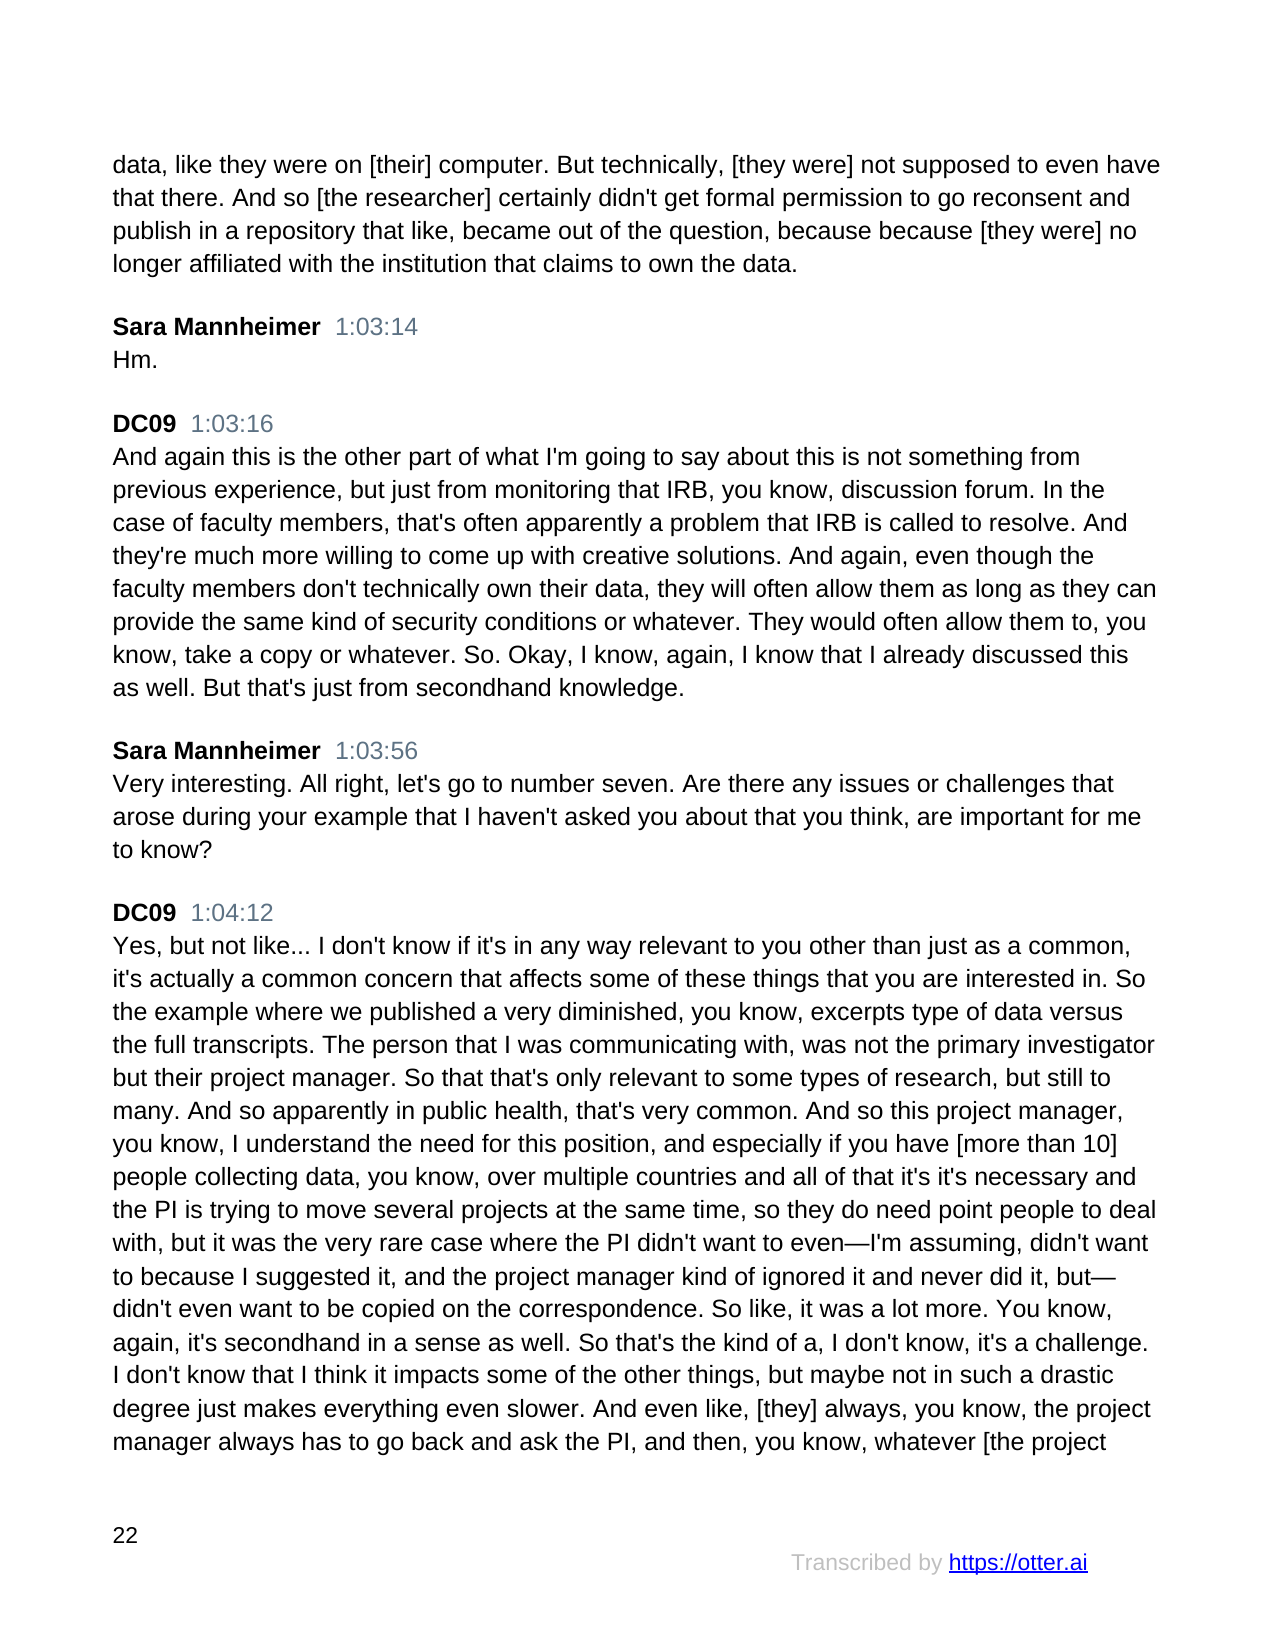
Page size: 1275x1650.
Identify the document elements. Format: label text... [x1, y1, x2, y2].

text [112, 150, 1162, 278]
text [112, 931, 1162, 1455]
text Sara Mannheimer 1:03:14 [112, 312, 1162, 341]
text DC09 1:03:16 [112, 408, 1162, 437]
text Very interesting. All right, let's go to number seven. Are there any issues or challenges that arose during your example that I haven't asked you about that you think, are important for me to know? [112, 769, 1162, 864]
text Sara Mannheimer 1:03:56 [112, 736, 1162, 765]
text And again this is the other part of what I'm going to say about this is not something from previous experience, but just from monitoring that IRB, you know, discussion forum. In the case of faculty members, that's often apparently a problem that IRB is called to resolve. And they're much more willing to come up with creative solutions. And again, even though the faculty members don't technically own their data, they will often allow them as long as they can provide the same kind of security conditions or whatever. They would often allow them to, you know, take a copy or whatever. So. Okay, I know, again, I know that I already discussed this as well. But that's just from secondhand knowledge. [112, 442, 1162, 701]
text Hm. [112, 345, 1162, 374]
text DC09 1:04:12 [112, 898, 1162, 927]
